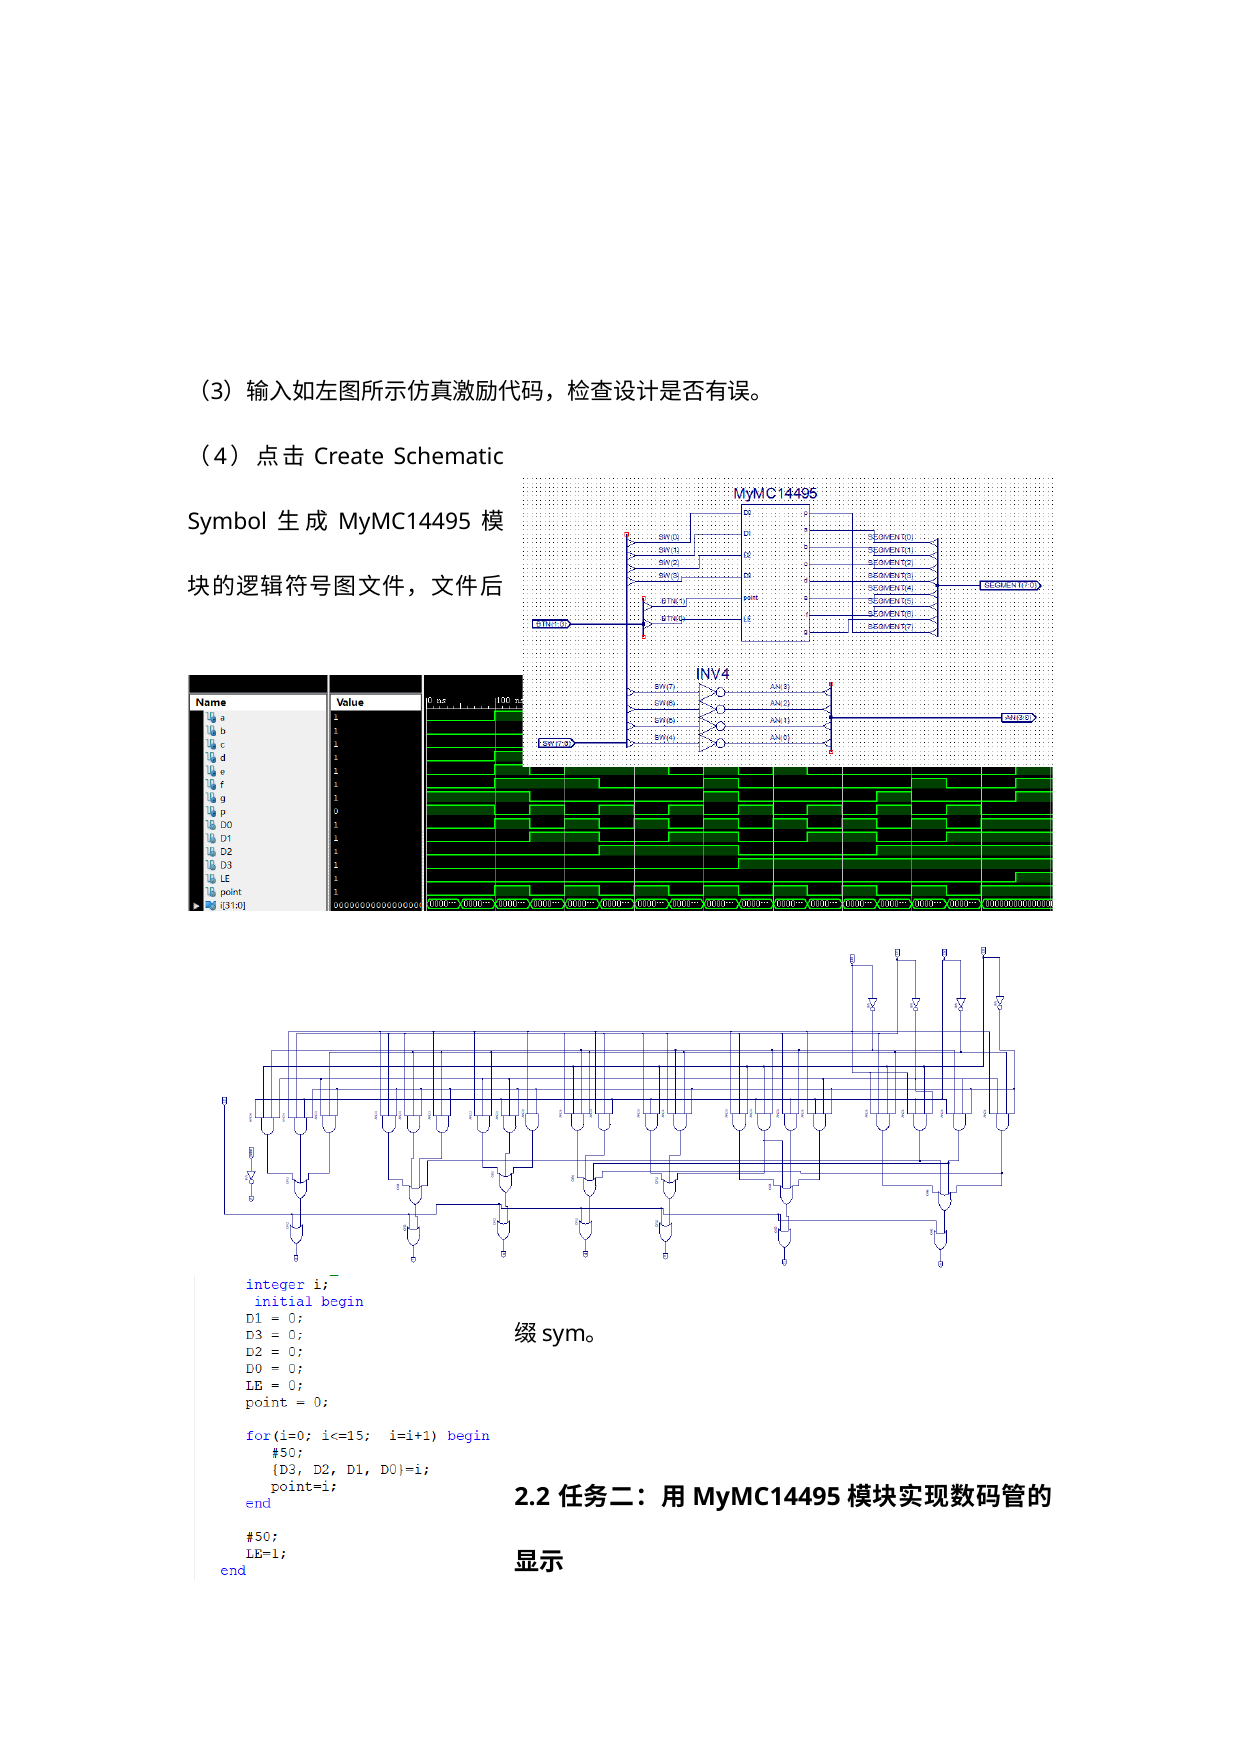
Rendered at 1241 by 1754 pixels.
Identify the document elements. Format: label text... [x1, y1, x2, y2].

text 2.2 任务二：用MyMC14495模块实现数码管的显示 [187, 1462, 1053, 1592]
picture [186, 936, 1024, 1273]
picture [194, 1275, 496, 1581]
text （4）点击Create Schematic Symbol生成MyMC14495模块的逻辑符号图文件，文件后缀sym。 [187, 422, 1053, 675]
text （3）输入如左图所示仿真激励代码，检查设计是否有误。 [187, 357, 1053, 422]
picture [187, 478, 1054, 911]
